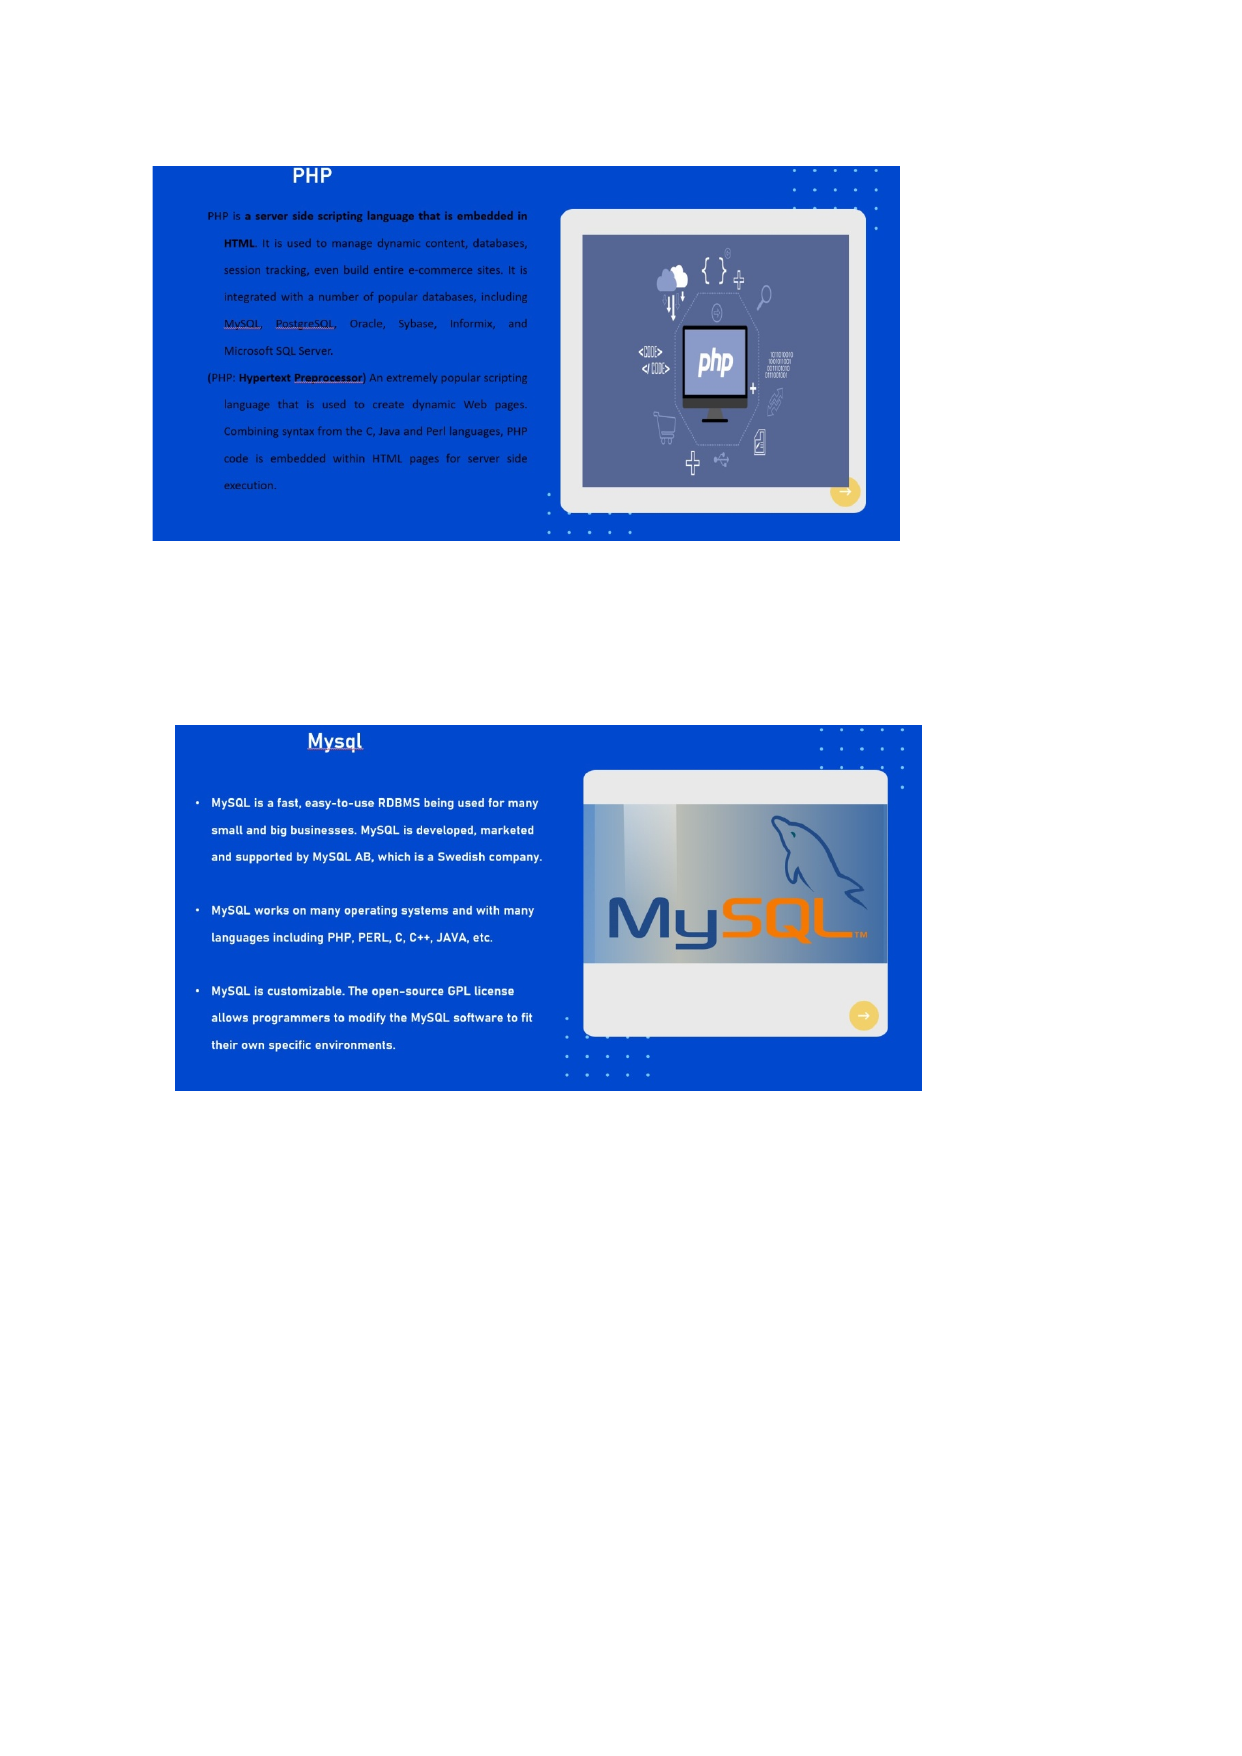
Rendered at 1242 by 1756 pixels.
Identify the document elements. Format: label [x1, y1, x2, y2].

picture [152, 166, 900, 541]
picture [175, 725, 922, 1091]
